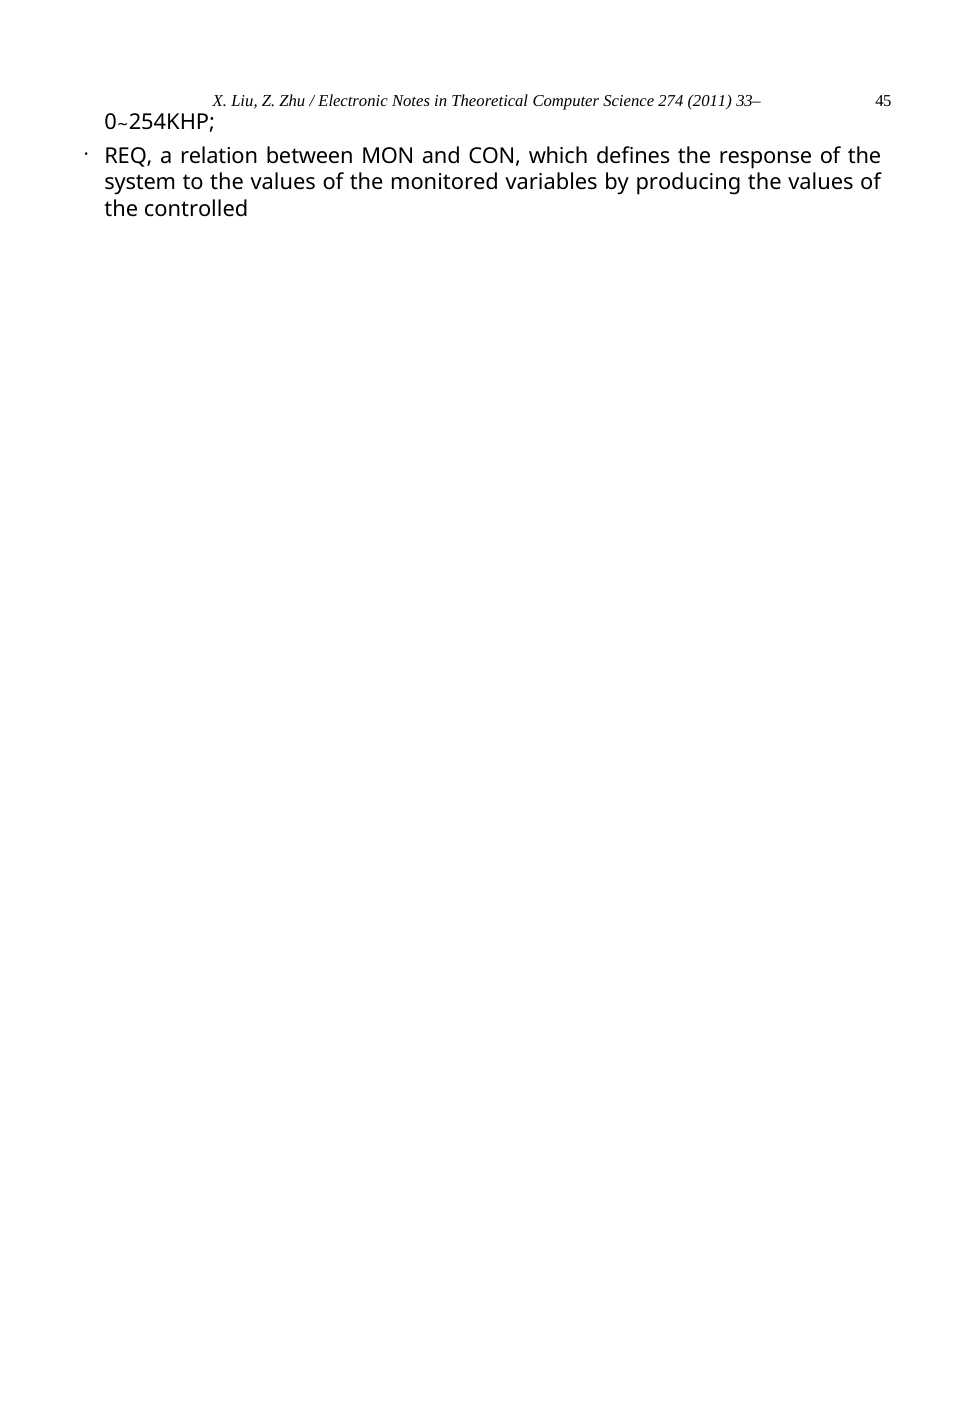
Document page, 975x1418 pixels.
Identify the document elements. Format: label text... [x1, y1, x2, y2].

list REQ, a relation between MON and CON, which defines the response of the system to the values of the monitored variables by producing the values of the controlled [83, 142, 881, 223]
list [83, 108, 881, 135]
